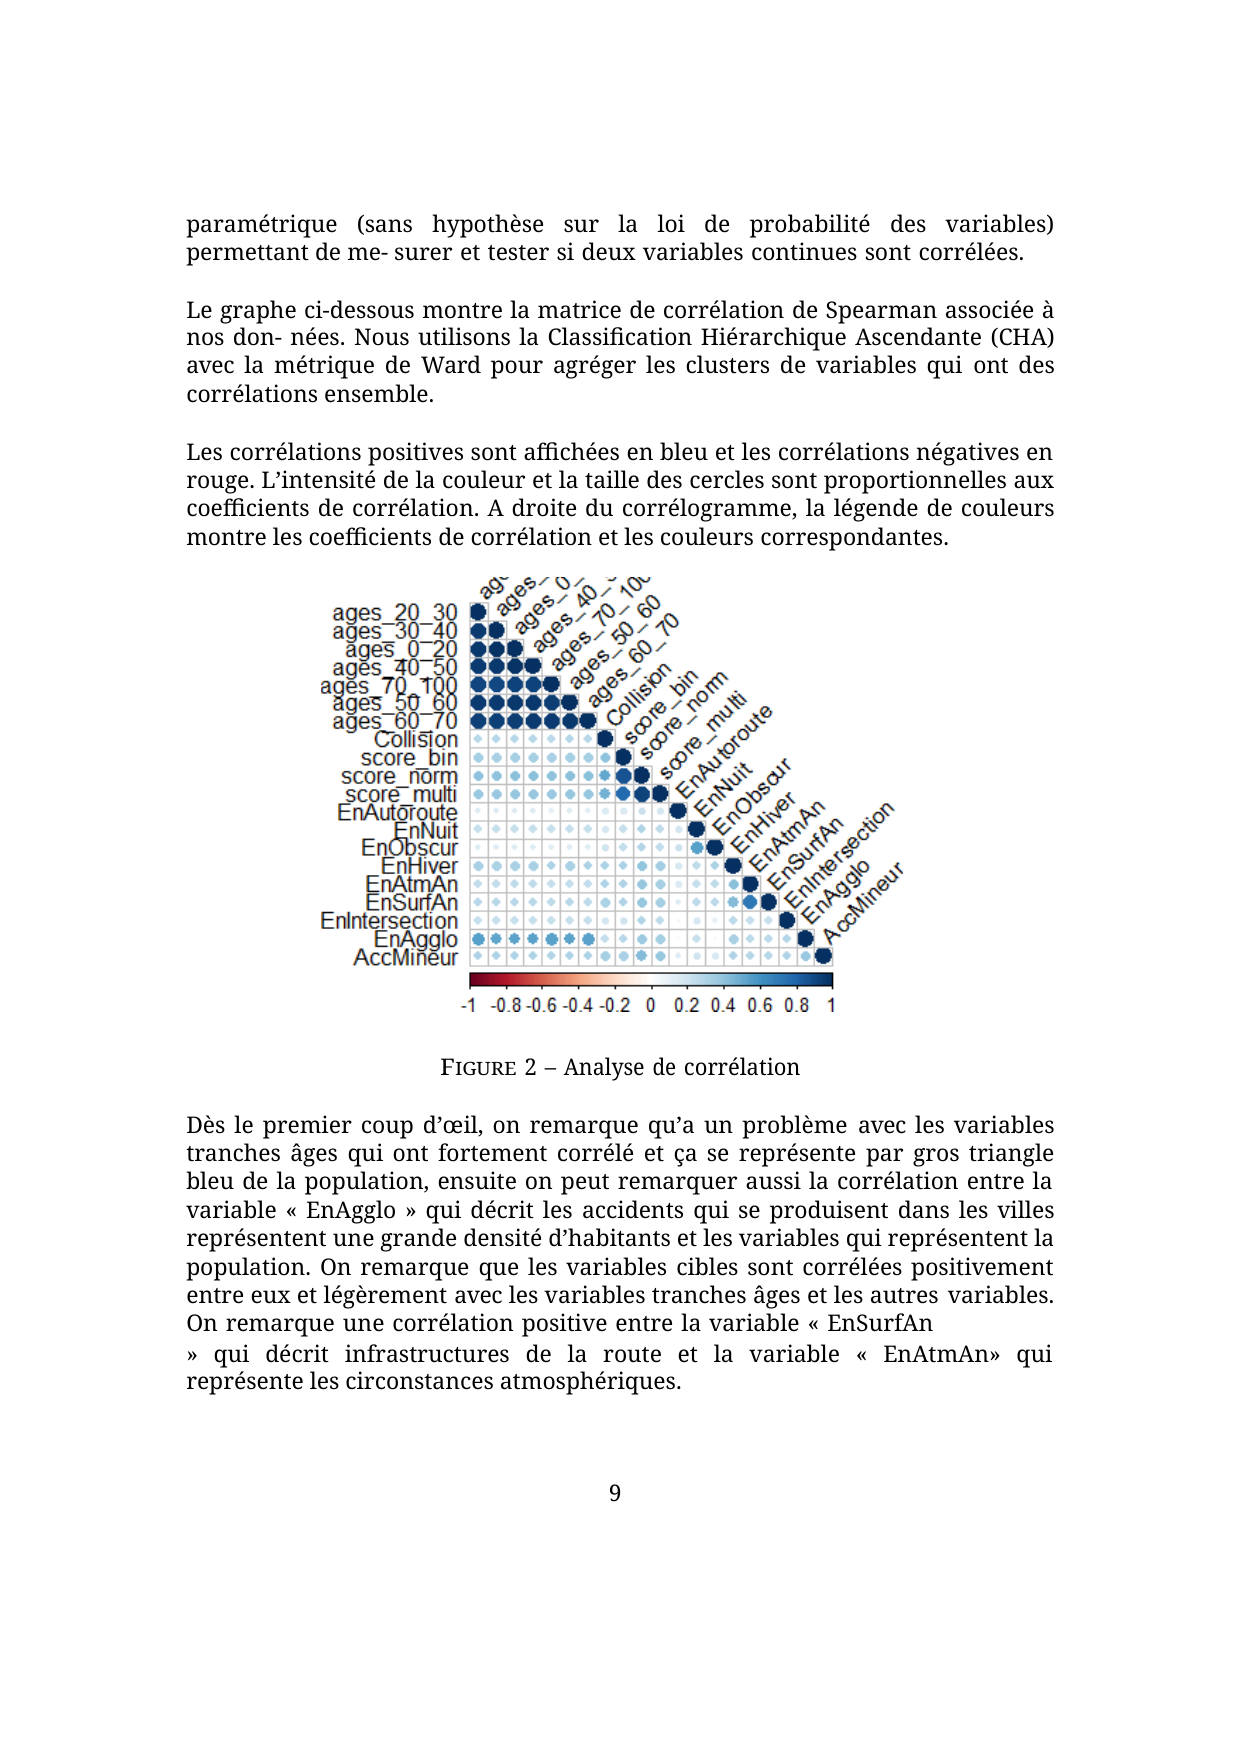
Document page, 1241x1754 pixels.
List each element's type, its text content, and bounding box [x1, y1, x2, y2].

text » qui décrit infrastructures de la route et la variable « EnAtmAn» qui représente les circonstances atmosphériques. [186, 1339, 1054, 1396]
text Les corrélations positives sont affichées en bleu et les corrélations négatives en rouge. L’intensité de la couleur et la taille des cercles sont proportionnelles aux coefficients de corrélation. A droite du corrélogramme, la légende de couleurs montre les coefficients de corrélation et les couleurs correspondantes. [186, 438, 1055, 552]
text Figure 2 – Analyse de corrélation [324, 1051, 916, 1082]
text Le graphe ci-dessous montre la matrice de corrélation de Spearman associée à nos don- nées. Nous utilisons la Classification Hiérarchique Ascendante (CHA) avec la métrique de Ward pour agréger les clusters de variables qui ont des corrélations ensemble. [186, 295, 1055, 409]
picture [321, 577, 904, 1012]
text paramétrique (sans hypothèse sur la loi de probabilité des variables) permettant de me- surer et tester si deux variables continues sont corrélées. [186, 210, 1054, 267]
text Dès le premier coup d’œil, on remarque qu’a un problème avec les variables tranches âges qui ont fortement corrélé et ça se représente par gros triangle bleu de la population, ensuite on peut remarquer aussi la corrélation entre la variable « EnAgglo » qui décrit les accidents qui se produisent dans les villes représentent une grande densité d’habitants et les variables qui représentent la population. On remarque que les variables cibles sont corrélées positivement entre eux et légèrement avec les variables tranches âges et les autres variables. On remarque une corrélation positive entre la variable « EnSurfAn [186, 1111, 1054, 1339]
